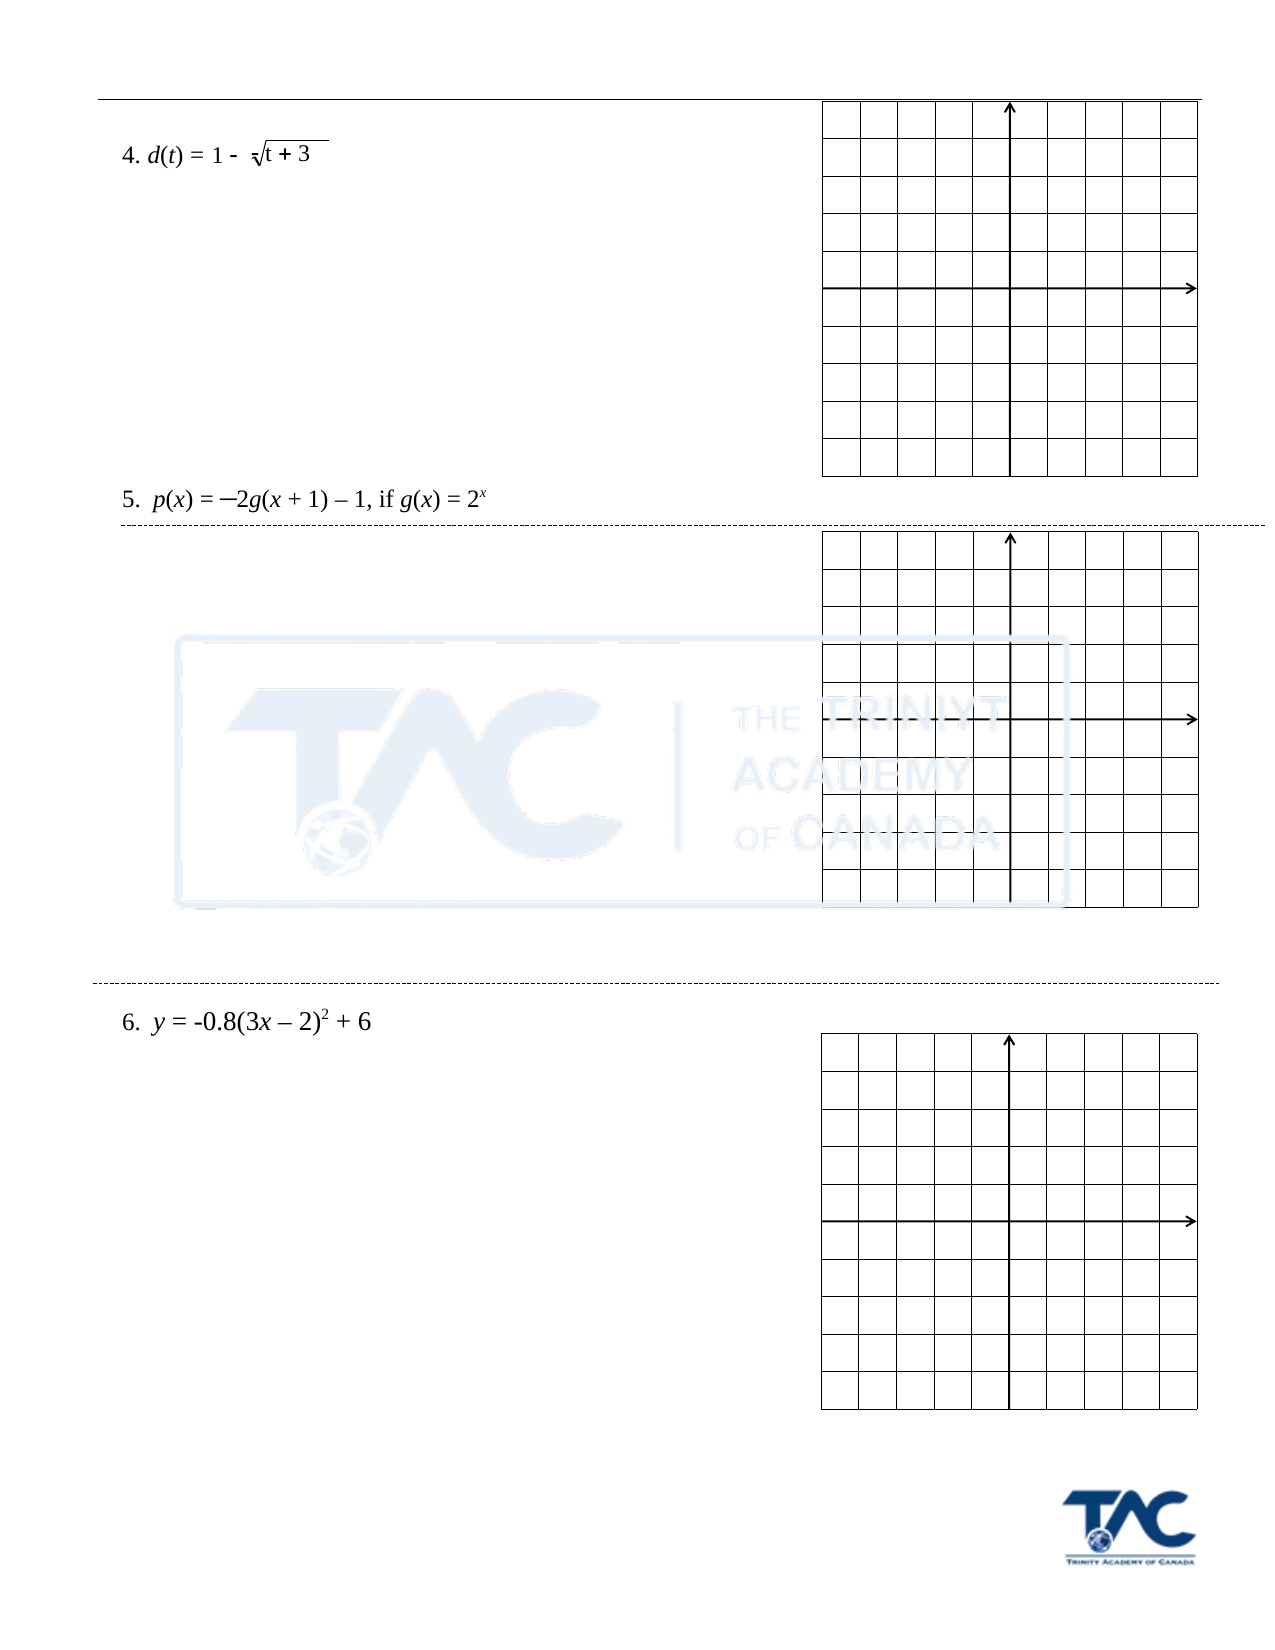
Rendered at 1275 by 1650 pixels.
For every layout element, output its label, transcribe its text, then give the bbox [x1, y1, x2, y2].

picture [1058, 1484, 1203, 1575]
picture [98, 588, 1202, 997]
text 5. p(x) = –2g(x + 1) – 1, if g(x) = 2x [122, 476, 1202, 514]
text 6. y = -0.8(3x – 2)2 + 6 [122, 1005, 1202, 1036]
text 4. d(t) = 1  [122, 140, 1202, 169]
